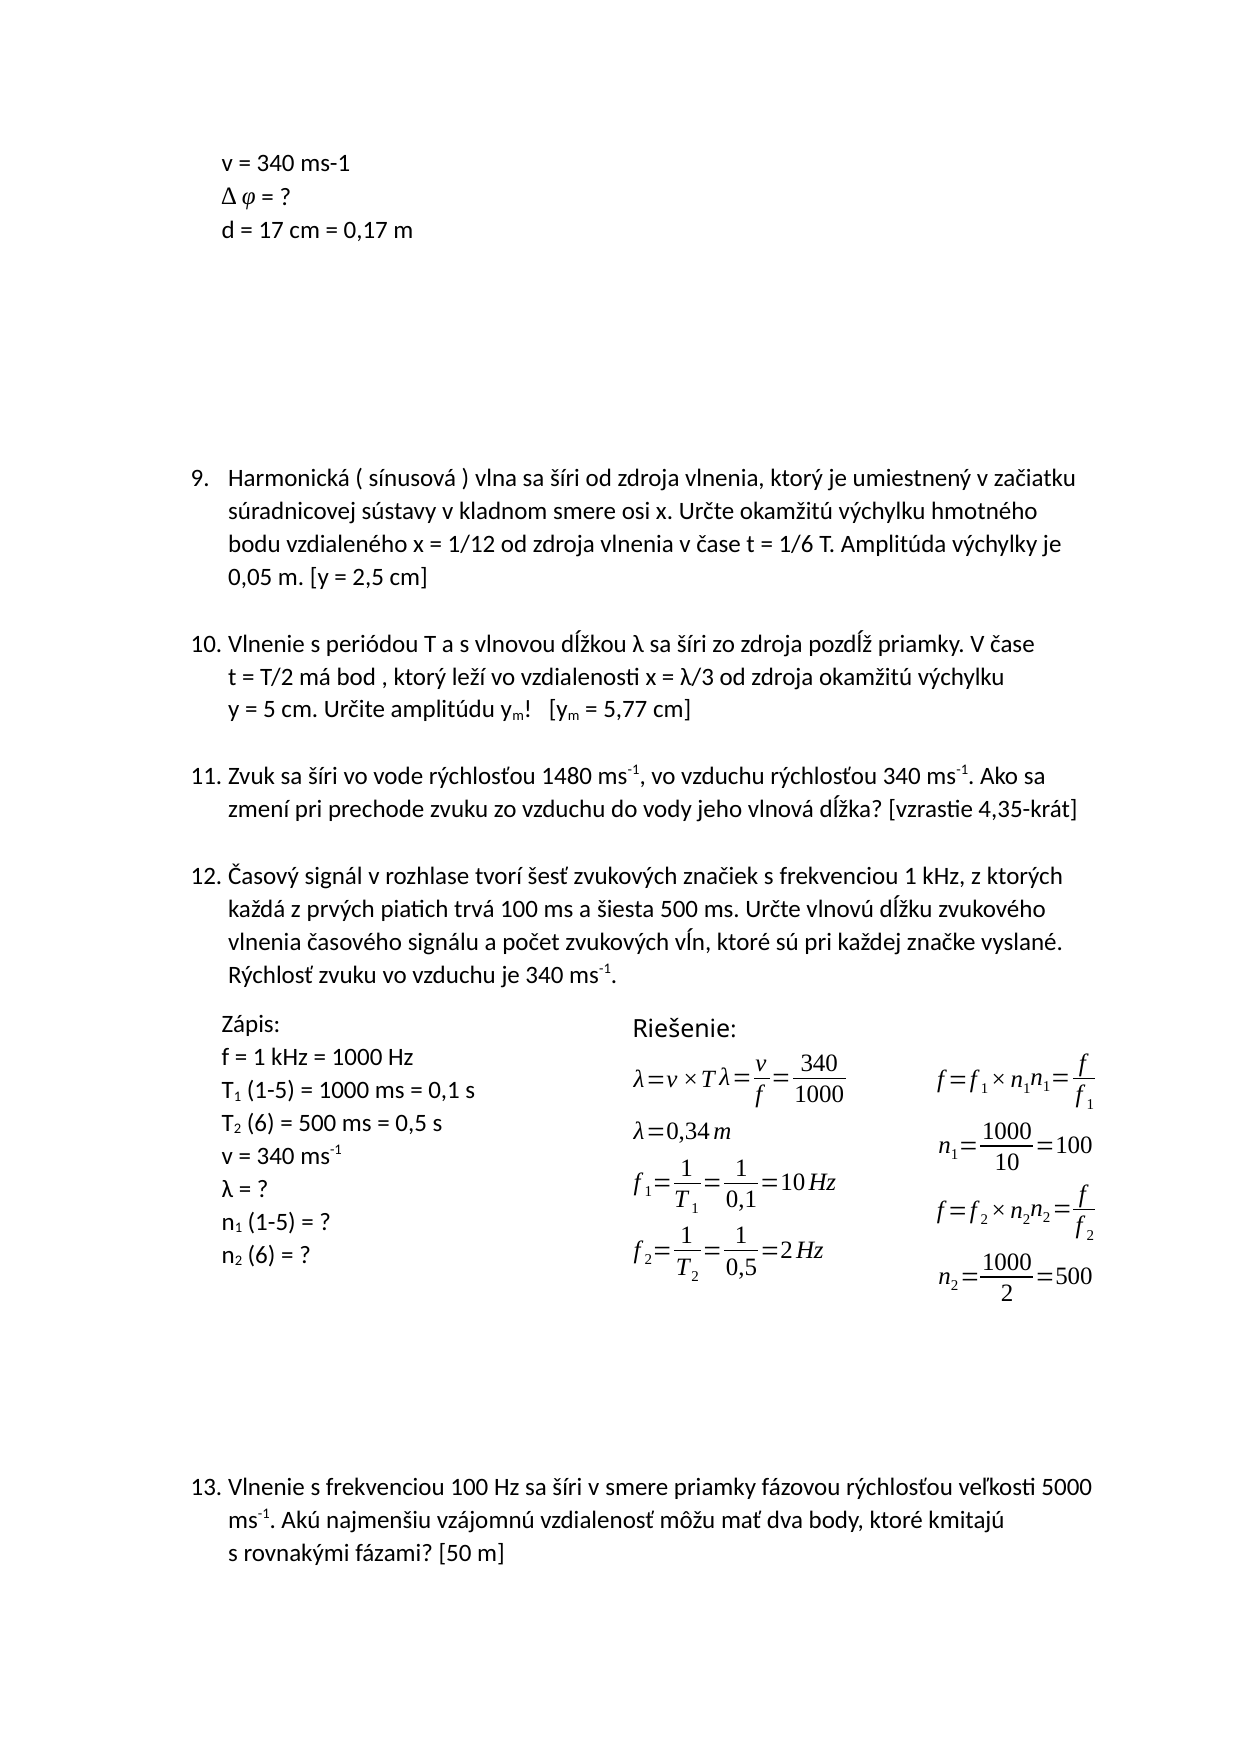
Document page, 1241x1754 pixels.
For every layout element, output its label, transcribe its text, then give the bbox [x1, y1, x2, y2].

list Harmonická ( sínusová ) vlna sa šíri od zdroja vlnenia, ktorý je umiestnený v začiatku súradnicovej sústavy v kladnom smere osi x. Určte okamžitú výchylku hmotného bodu vzdialeného x = 1/12 od zdroja vlnenia v čase t = 1/6 T. Amplitúda výchylky je 0,05 m. [y = 2,5 cm] [190, 462, 1093, 625]
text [221, 148, 1093, 245]
list Časový signál v rozhlase tvorí šesť zvukových značiek s frekvenciou 1 kHz, z ktorých každá z prvých piatich trvá 100 ms a šiesta 500 ms. Určte vlnovú dĺžku zvukového vlnenia časového signálu a počet zvukových vĺn, ktoré sú pri každej značke vyslané. Rýchlosť zvuku vo vzduchu je 340 ms-1. [190, 860, 1093, 989]
text Zápis: f = 1 kHz = 1000 Hz T1 (1-5) = 1000 ms = 0,1 s T2 (6) = 500 ms = 0,5 s v = 340 ms-1 λ = ? n1 (1-5) = ? n2 (6) = ? [221, 1008, 1093, 1303]
list Vlnenie s frekvenciou 100 Hz sa šíri v smere priamky fázovou rýchlosťou veľkosti 5000 ms-1. Akú najmenšiu vzájomnú vzdialenosť môžu mať dva body, ktoré kmitajú s rovnakými fázami? [50 m] [190, 1471, 1093, 1601]
list Vlnenie s periódou T a s vlnovou dĺžkou λ sa šíri zo zdroja pozdĺž priamky. V čase t = T/2 má bod , ktorý leží vo vzdialenosti x = λ/3 od zdroja okamžitú výchylku y = 5 cm. Určite amplitúdu ym! [ym = 5,77 cm] [190, 628, 1093, 758]
list Zvuk sa šíri vo vode rýchlosťou 1480 ms-1, vo vzduchu rýchlosťou 340 ms-1. Ako sa zmení pri prechode zvuku zo vzduchu do vody jeho vlnová dĺžka? [vzrastie 4,35-krát] [190, 760, 1093, 857]
